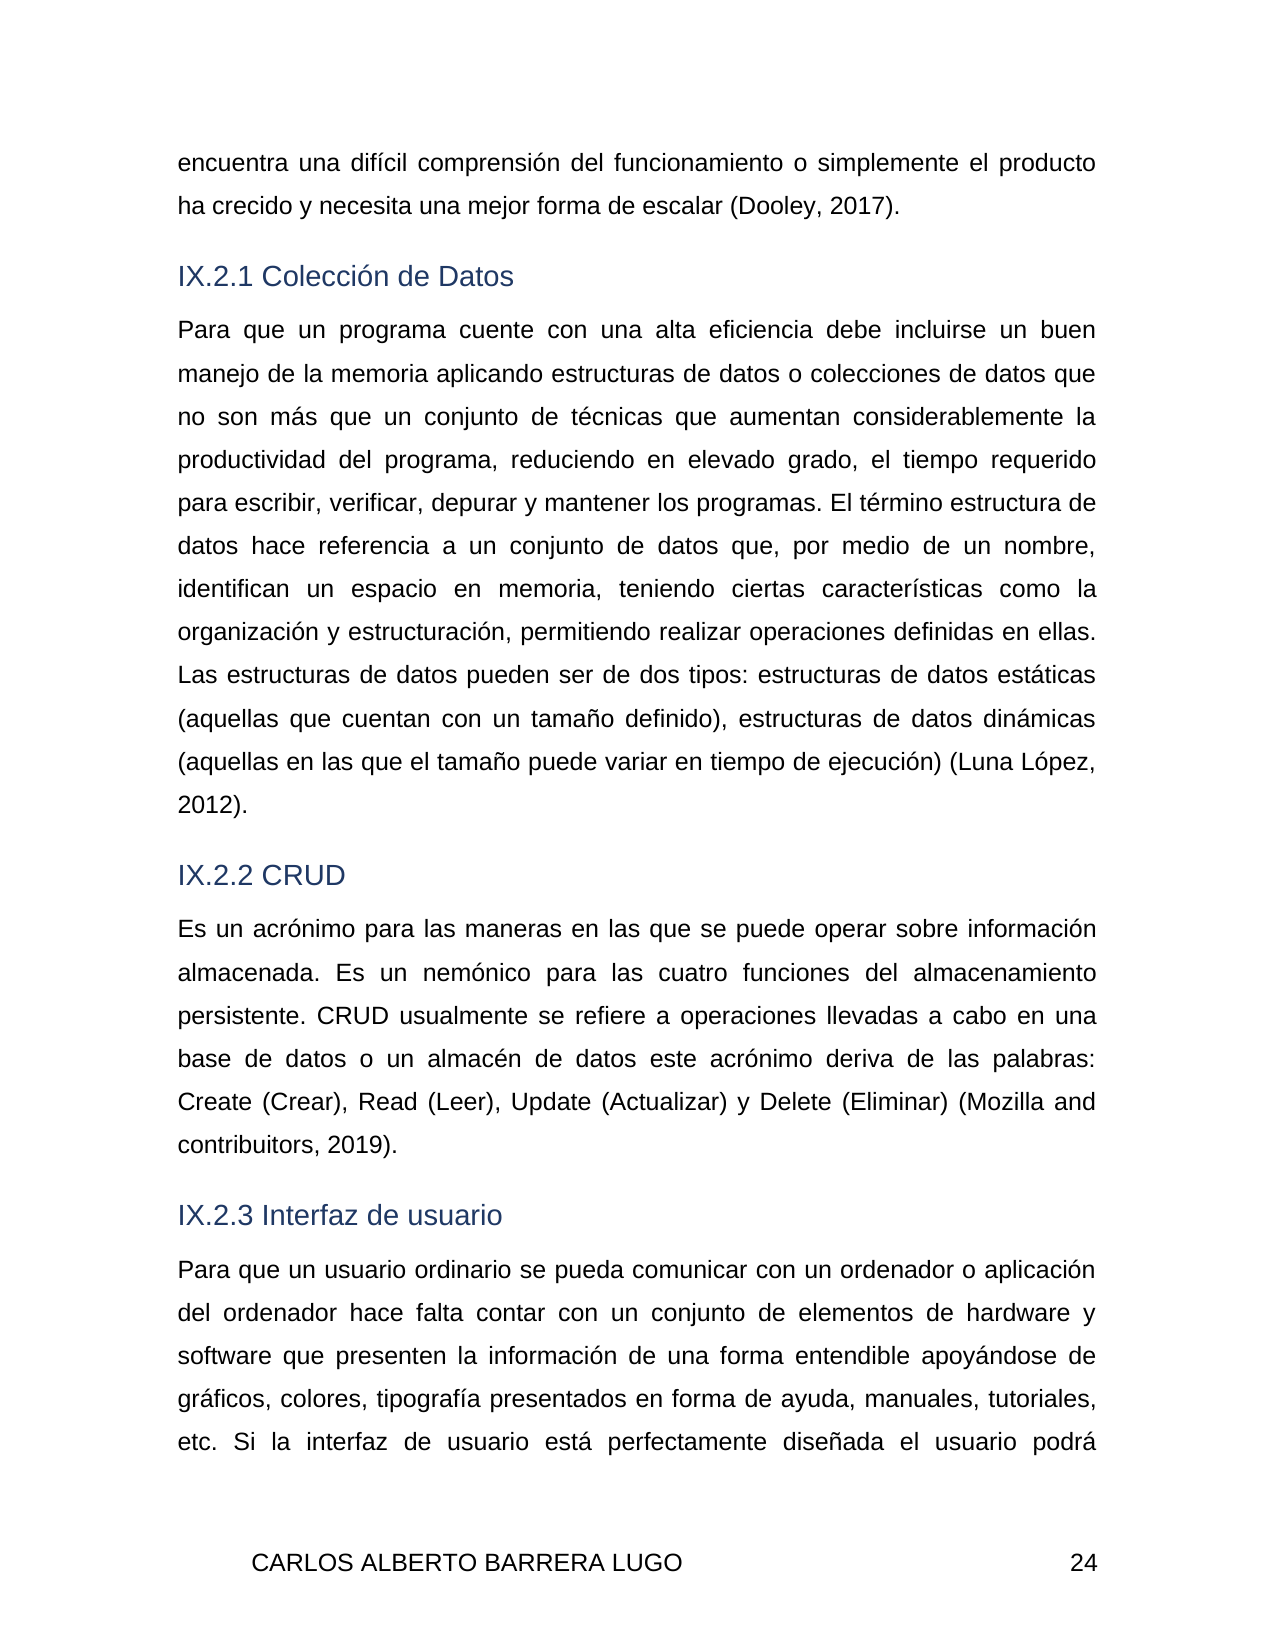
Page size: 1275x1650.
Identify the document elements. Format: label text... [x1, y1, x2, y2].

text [177, 1255, 1098, 1456]
text Es un acrónimo para las maneras en las que se puede operar sobre información almacenada. Es un nemónico para las cuatro funciones del almacenamiento persistente. CRUD usualmente se refiere a operaciones llevadas a cabo en una base de datos o un almacén de datos este acrónimo deriva de las palabras: Create (Crear), Read (Leer), Update (Actualizar) y Delete (Eliminar) (Mozilla and contribuitors, 2019). [177, 914, 1098, 1159]
subtitle IX.2.3 Interfaz de usuario [177, 1198, 1098, 1232]
text Para que un programa cuente con una alta eficiencia debe incluirse un buen manejo de la memoria aplicando estructuras de datos o colecciones de datos que no son más que un conjunto de técnicas que aumentan considerablemente la productividad del programa, reduciendo en elevado grado, el tiempo requerido para escribir, verificar, depurar y mantener los programas. El término estructura de datos hace referencia a un conjunto de datos que, por medio de un nombre, identifican un espacio en memoria, teniendo ciertas características como la organización y estructuración, permitiendo realizar operaciones definidas en ellas. Las estructuras de datos pueden ser de dos tipos: estructuras de datos estáticas (aquellas que cuentan con un tamaño definido), estructuras de datos dinámicas (aquellas en las que el tamaño puede variar en tiempo de ejecución) (Luna López, 2012). [177, 315, 1098, 818]
subtitle IX.2.2 CRUD [177, 858, 1098, 891]
subtitle IX.2.1 Colección de Datos [177, 259, 1098, 292]
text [177, 148, 1098, 219]
